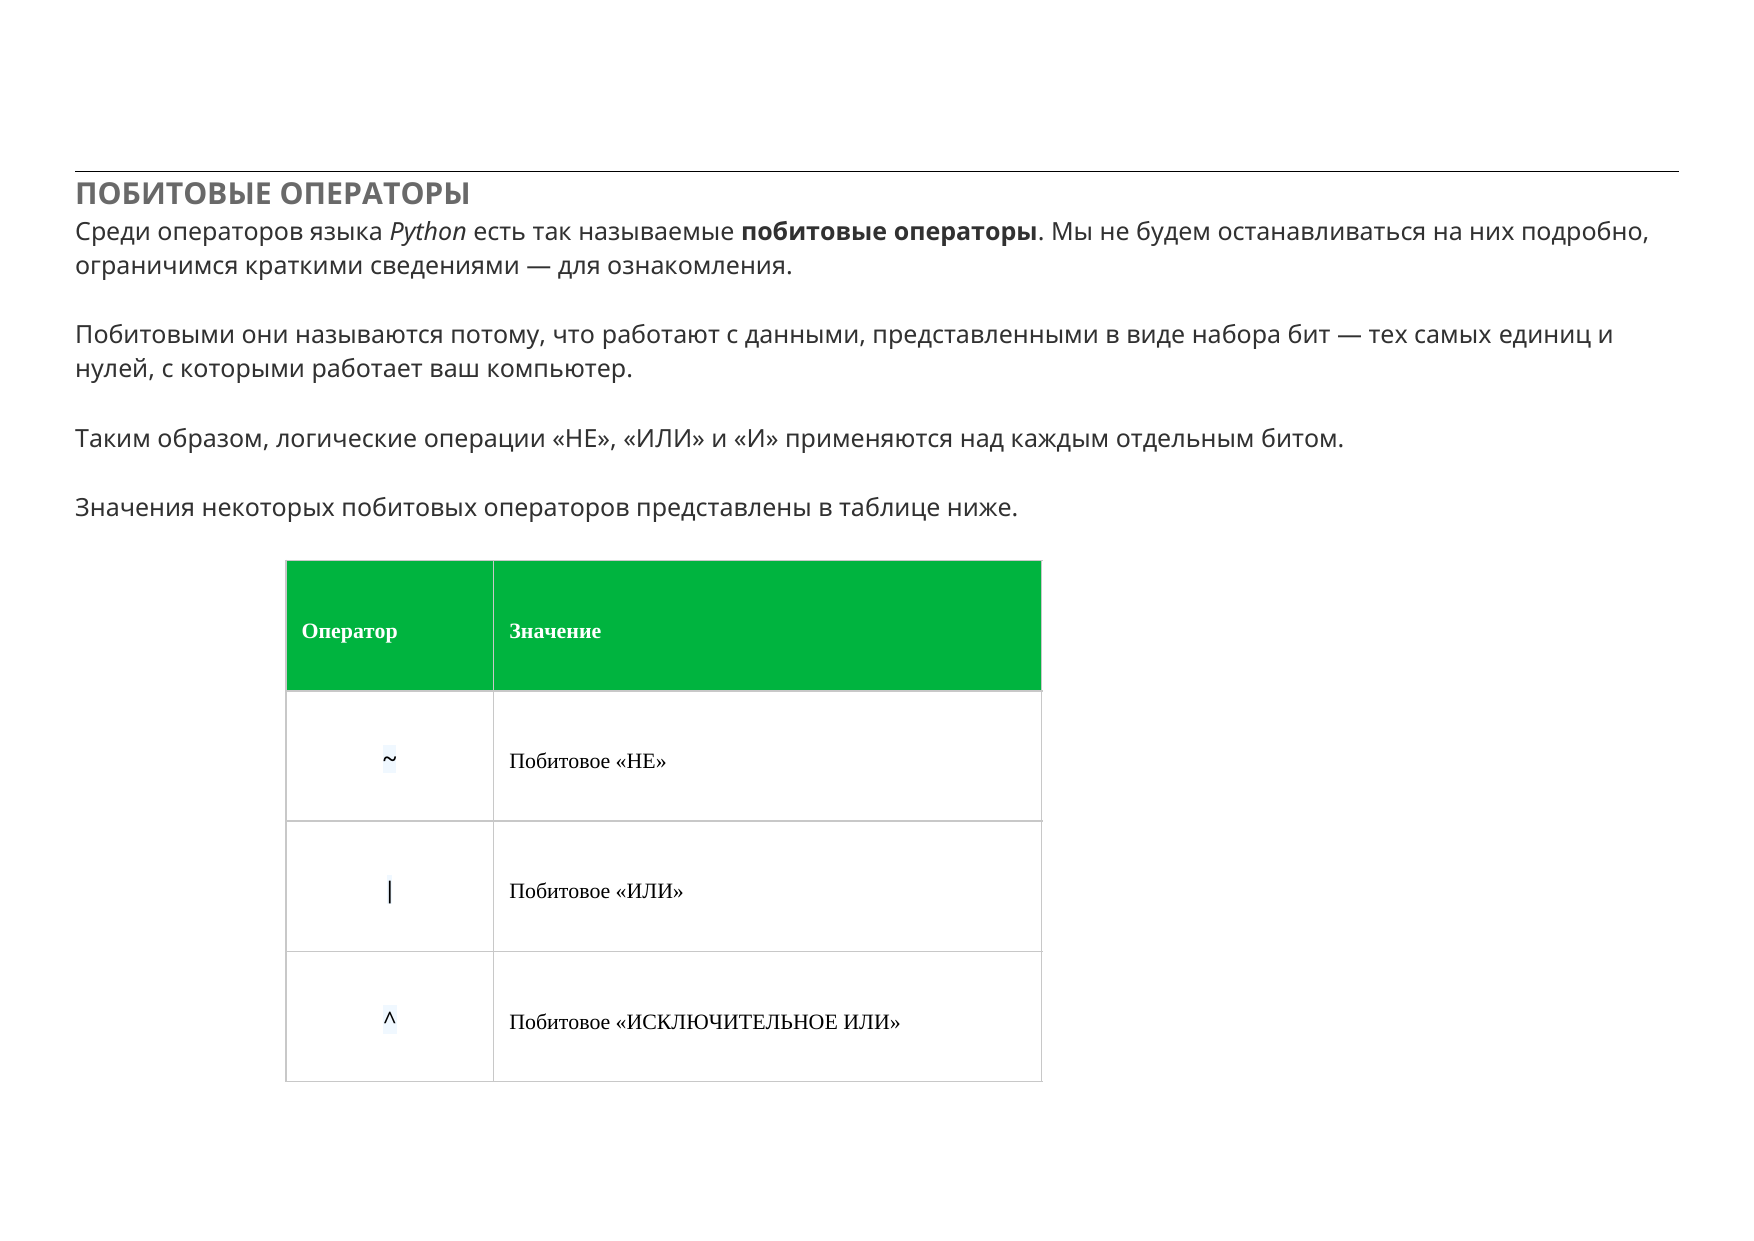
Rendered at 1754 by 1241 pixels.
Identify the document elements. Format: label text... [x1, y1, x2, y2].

text Таким образом, логические операции «НЕ», «ИЛИ» и «И» применяются над каждым отдельным битом. [75, 421, 1679, 455]
table_cell Побитовое «ИСКЛЮЧИТЕЛЬНОЕ ИЛИ» [494, 952, 1041, 1081]
text Среди операторов языка Python есть так называемые побитовые операторы. Мы не будем останавливаться на них подробно, ограничимся краткими сведениями — для ознакомления. [75, 213, 1679, 282]
text Значения некоторых побитовых операторов представлены в таблице ниже. [75, 490, 1679, 524]
table_cell ~ [287, 692, 493, 820]
table_cell ^ [287, 952, 493, 1081]
text Побитовыми они называются потому, что работают с данными, представленными в виде набора бит — тех самых единиц и нулей, с которыми работает ваш компьютер. [75, 317, 1679, 385]
table_header Оператор [287, 561, 493, 690]
table_cell Побитовое «НЕ» [494, 692, 1041, 820]
table_cell Побитовое «ИЛИ» [494, 822, 1041, 951]
table_header Значение [494, 561, 1041, 690]
table_cell | [287, 822, 493, 951]
text ПОБИТОВЫЕ ОПЕРАТОРЫ [75, 172, 1679, 213]
